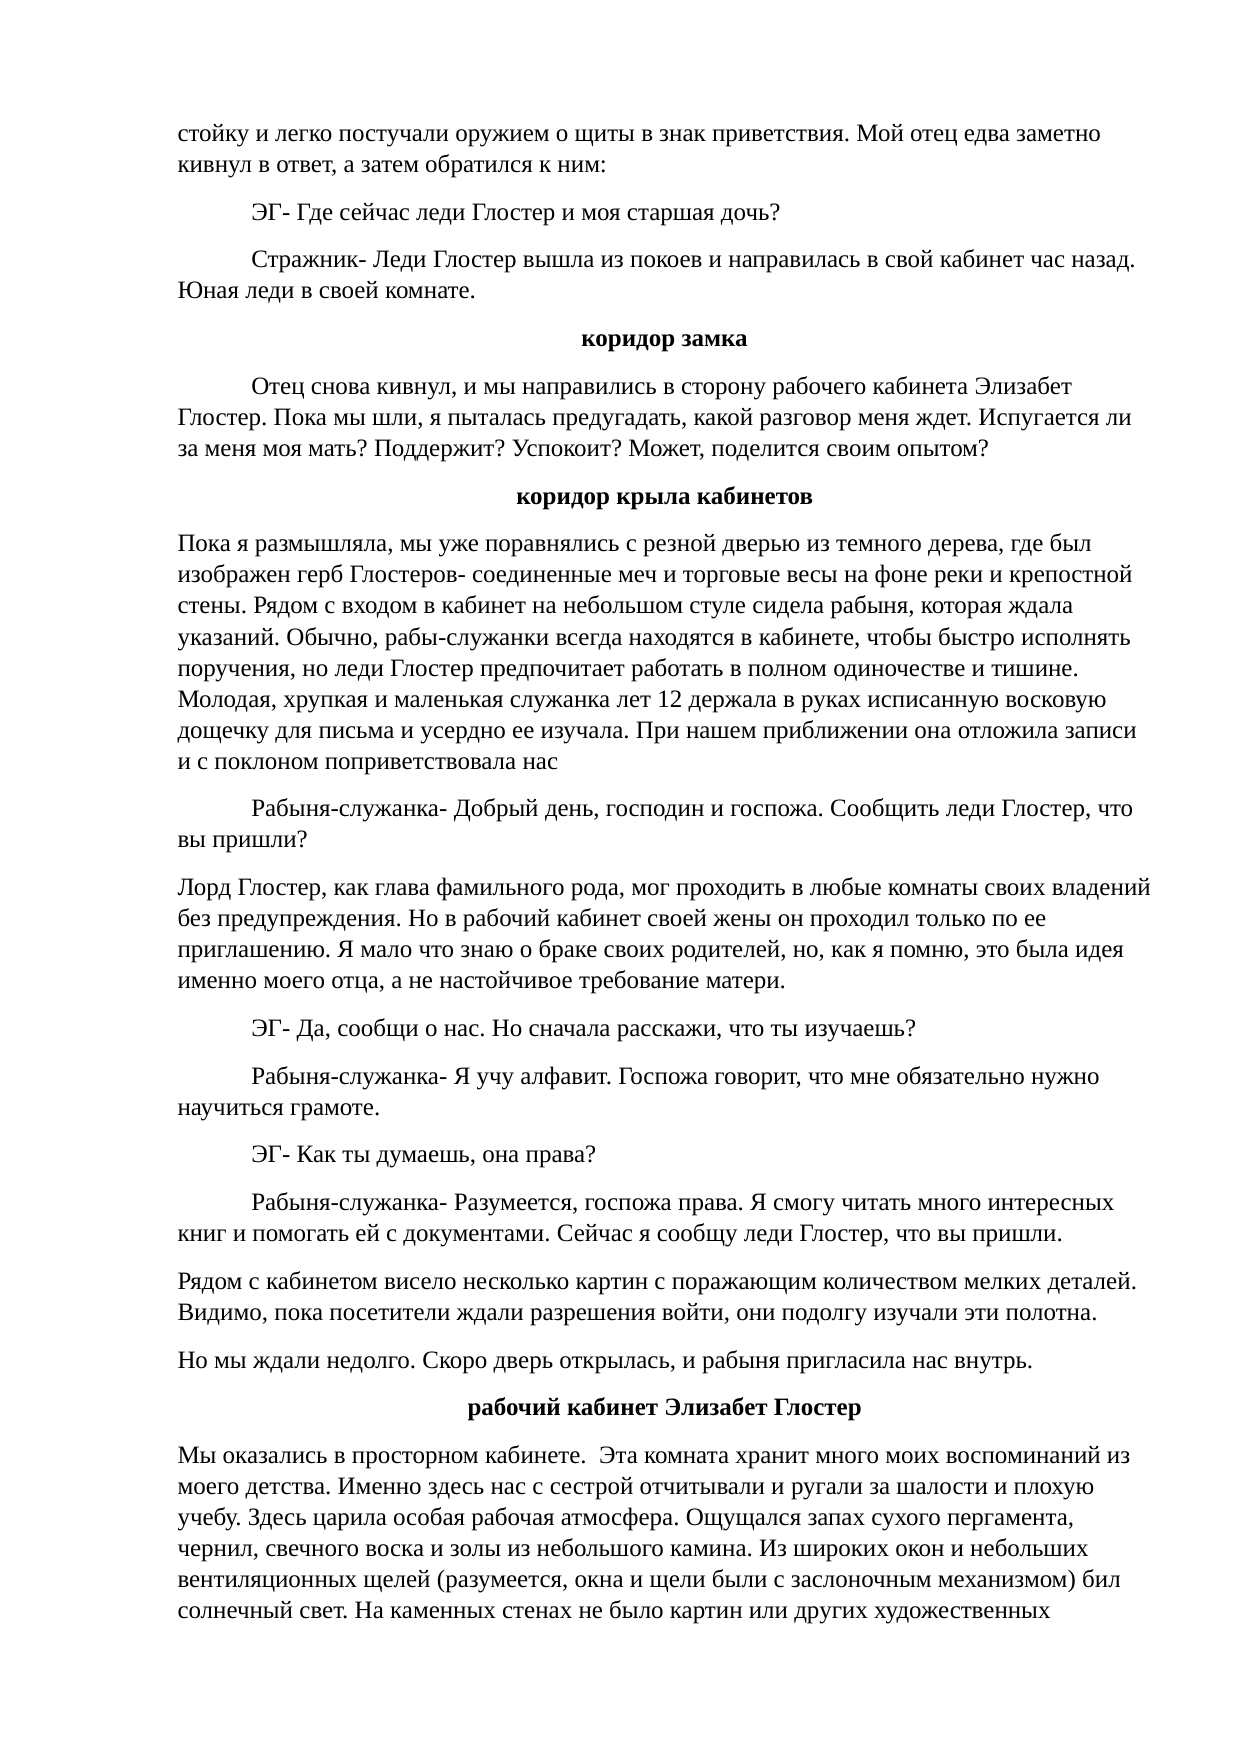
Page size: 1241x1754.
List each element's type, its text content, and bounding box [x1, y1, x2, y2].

text ЭГ- Как ты думаешь, она права? [177, 1139, 1152, 1168]
text коридор замка [177, 323, 1152, 352]
text рабочий кабинет Элизабет Глостер [177, 1392, 1152, 1421]
text Рабыня-служанка- Я учу алфавит. Госпожа говорит, что мне обязательно нужно научиться грамоте. [177, 1061, 1152, 1121]
text Рабыня-служанка- Добрый день, господин и госпожа. Сообщить леди Глостер, что вы пришли? [177, 793, 1152, 853]
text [177, 118, 1152, 178]
text ЭГ- Да, сообщи о нас. Но сначала расскажи, что ты изучаешь? [177, 1013, 1152, 1042]
text Пока я размышляла, мы уже поравнялись с резной дверью из темного дерева, где был изображен герб Глостеров- соединенные меч и торговые весы на фоне реки и крепостной стены. Рядом с входом в кабинет на небольшом стуле сидела рабыня, которая ждала указаний. Обычно, рабы-служанки всегда находятся в кабинете, чтобы быстро исполнять поручения, но леди Глостер предпочитает работать в полном одиночестве и тишине. Молодая, хрупкая и маленькая служанка лет 12 держала в руках исписанную восковую дощечку для письма и усердно ее изучала. При нашем приближении она отложила записи и с поклоном поприветствовала нас [177, 528, 1152, 774]
text Лорд Глостер, как глава фамильного рода, мог проходить в любые комнаты своих владений без предупреждения. Но в рабочий кабинет своей жены он проходил только по ее приглашению. Я мало что знаю о браке своих родителей, но, как я помню, это была идея именно моего отца, а не настойчивое требование матери. [177, 872, 1152, 994]
text Но мы ждали недолго. Скоро дверь открылась, и рабыня пригласила нас внутрь. [177, 1345, 1152, 1373]
text ЭГ- Где сейчас леди Глостер и моя старшая дочь? [177, 197, 1152, 226]
text коридор крыла кабинетов [177, 481, 1152, 509]
text Рабыня-служанка- Разумеется, госпожа права. Я смогу читать много интересных книг и помогать ей с документами. Сейчас я сообщу леди Глостер, что вы пришли. [177, 1187, 1152, 1247]
text Рядом с кабинетом висело несколько картин с поражающим количеством мелких деталей. Видимо, пока посетители ждали разрешения войти, они подолгу изучали эти полотна. [177, 1266, 1152, 1326]
text Стражник- Леди Глостер вышла из покоев и направилась в свой кабинет час назад. Юная леди в своей комнате. [177, 244, 1152, 304]
text Отец снова кивнул, и мы направились в сторону рабочего кабинета Элизабет Глостер. Пока мы шли, я пыталась предугадать, какой разговор меня ждет. Испугается ли за меня моя мать? Поддержит? Успокоит? Может, поделится своим опытом? [177, 371, 1152, 462]
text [177, 1440, 1152, 1624]
